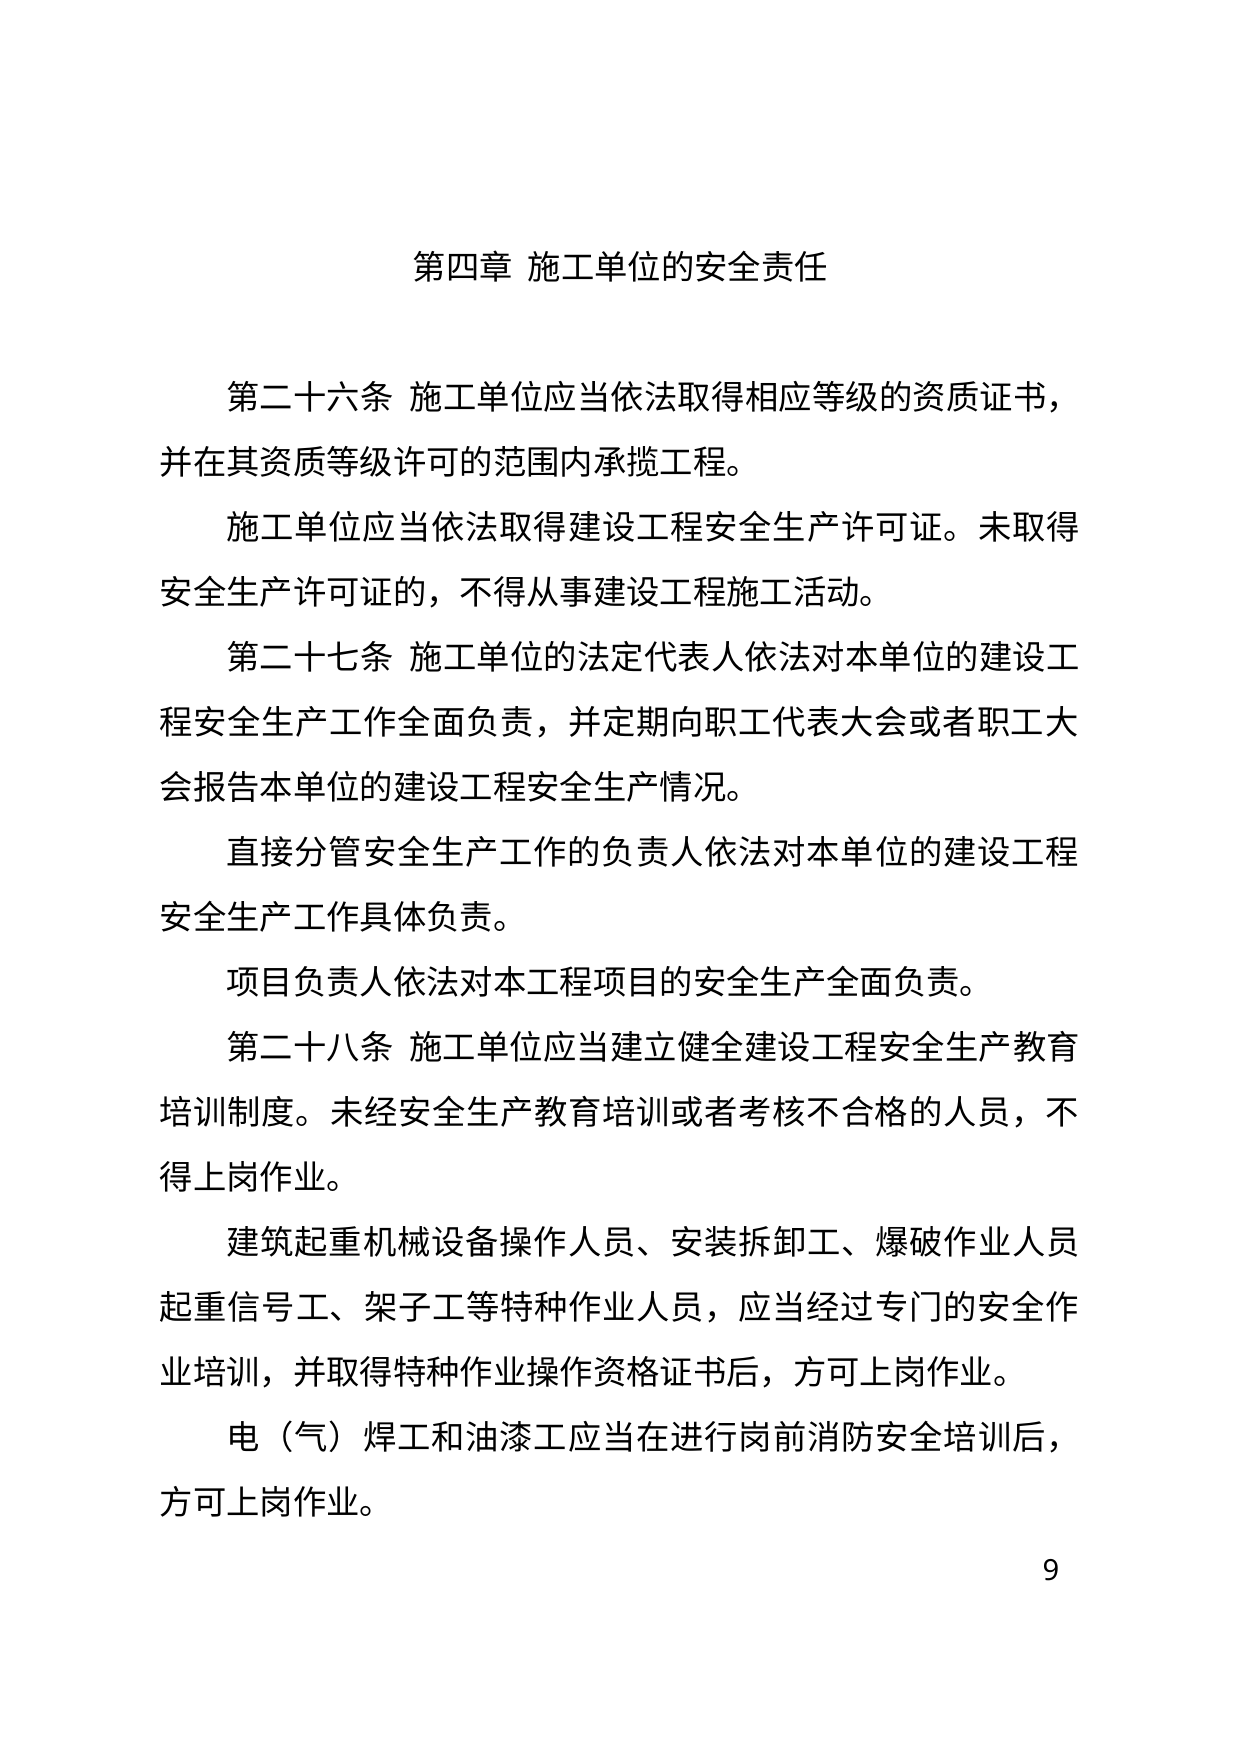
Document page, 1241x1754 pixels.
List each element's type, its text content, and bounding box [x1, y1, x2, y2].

text 第四章 施工单位的安全责任 [159, 233, 1081, 298]
text 施工单位应当依法取得建设工程安全生产许可证。未取得安全生产许可证的，不得从事建设工程施工活动。 [159, 493, 1081, 623]
text 第二十七条 施工单位的法定代表人依法对本单位的建设工程安全生产工作全面负责，并定期向职工代表大会或者职工大会报告本单位的建设工程安全生产情况。 [159, 623, 1081, 818]
text 直接分管安全生产工作的负责人依法对本单位的建设工程安全生产工作具体负责。 [159, 818, 1081, 948]
text 电（气）焊工和油漆工应当在进行岗前消防安全培训后，方可上岗作业。 [159, 1403, 1081, 1533]
text 第二十八条 施工单位应当建立健全建设工程安全生产教育培训制度。未经安全生产教育培训或者考核不合格的人员，不得上岗作业。 [159, 1013, 1081, 1208]
text 建筑起重机械设备操作人员、安装拆卸工、爆破作业人员、起重信号工、架子工等特种作业人员，应当经过专门的安全作业培训，并取得特种作业操作资格证书后，方可上岗作业。 [159, 1208, 1081, 1403]
text 第二十六条 施工单位应当依法取得相应等级的资质证书，并在其资质等级许可的范围内承揽工程。 [159, 363, 1081, 493]
text 项目负责人依法对本工程项目的安全生产全面负责。 [159, 948, 1081, 1013]
